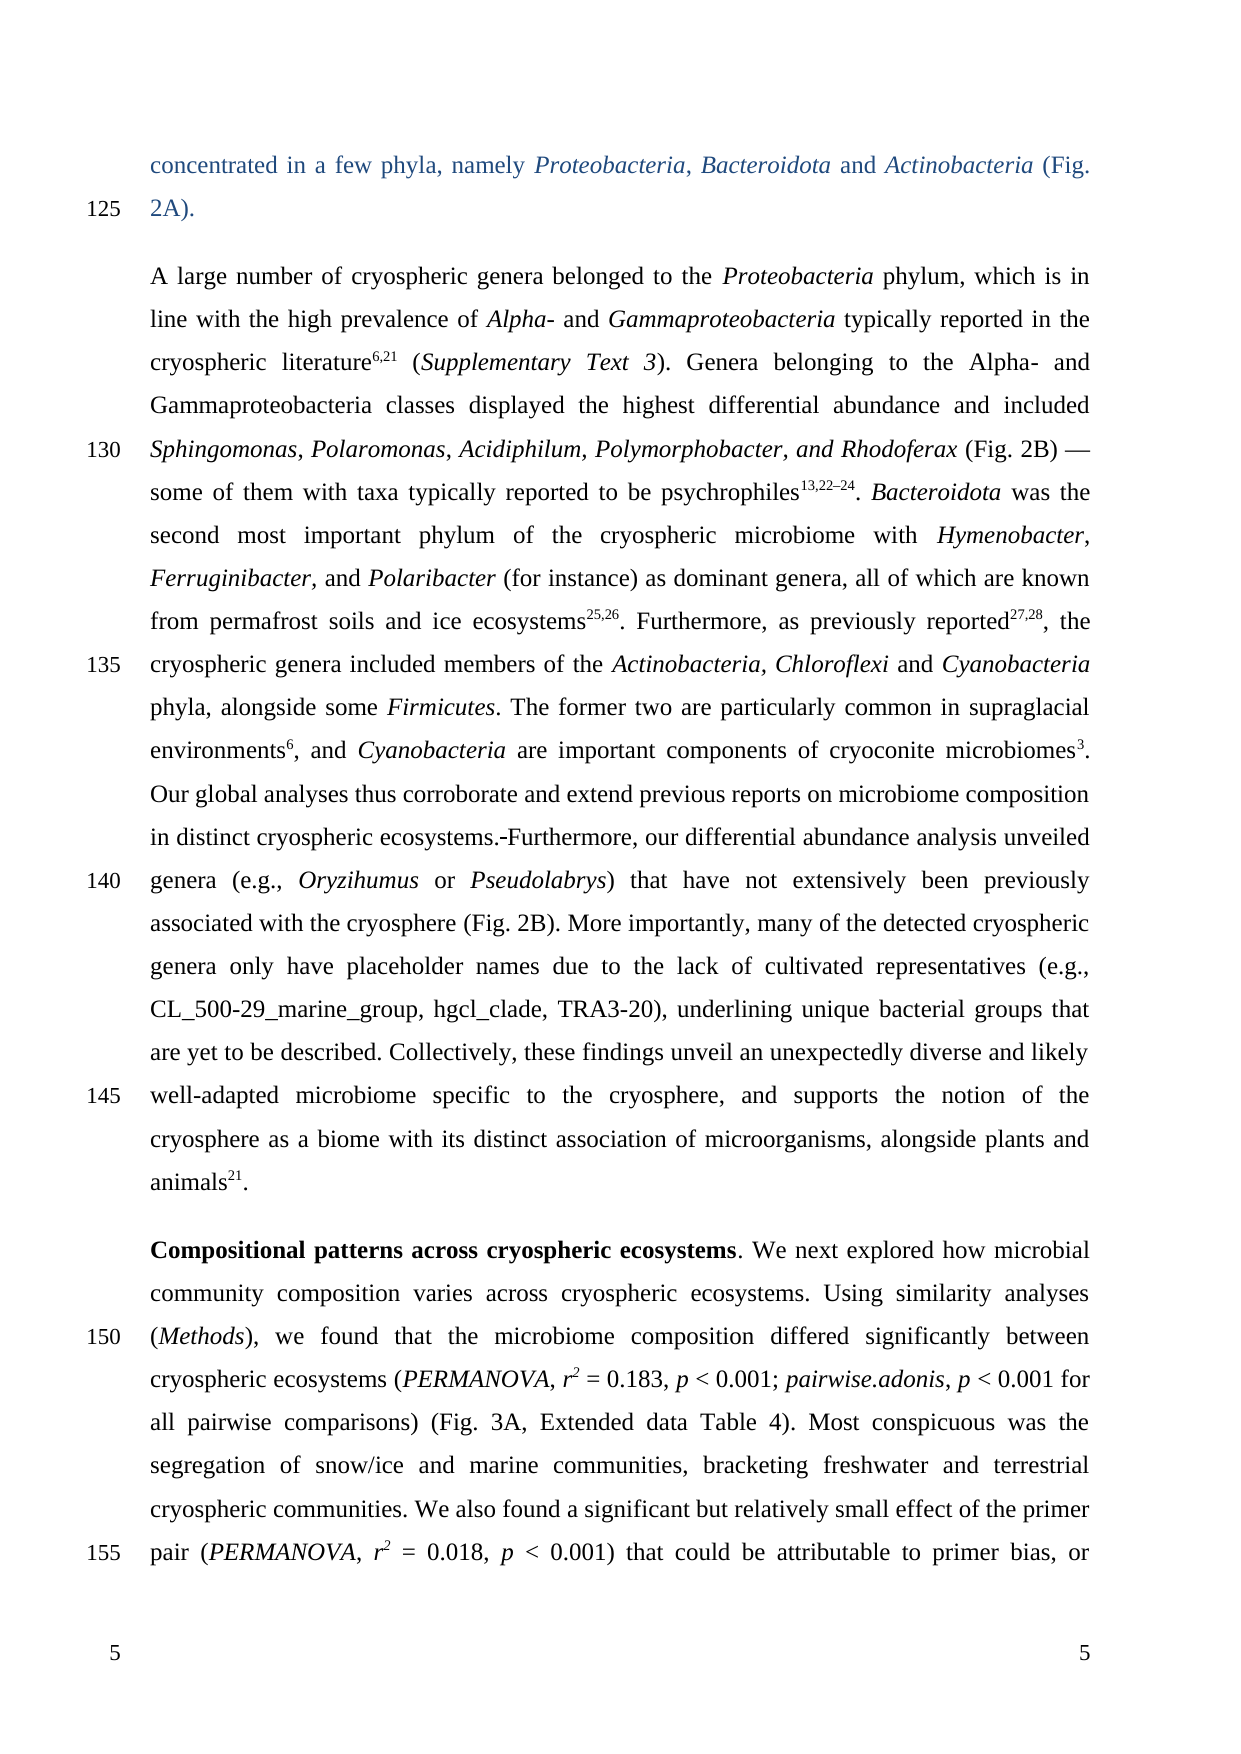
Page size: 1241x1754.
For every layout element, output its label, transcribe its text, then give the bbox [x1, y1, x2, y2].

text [150, 150, 1090, 222]
text A large number of cryospheric genera belonged to the Proteobacteria phylum, which is in line with the high prevalence of Alpha- and Gammaproteobacteria typically reported in the cryospheric literature6,21 (Supplementary Text 3). Genera belonging to the Alpha- and Gammaproteobacteria classes displayed the highest differential abundance and included Sphingomonas, Polaromonas, Acidiphilum, Polymorphobacter, and Rhodoferax (Fig. 2B) — some of them with taxa typically reported to be psychrophiles13,22–24. Bacteroidota was the second most important phylum of the cryospheric microbiome with Hymenobacter, Ferruginibacter, and Polaribacter (for instance) as dominant genera, all of which are known from permafrost soils and ice ecosystems25,26. Furthermore, as previously reported27,28, the cryospheric genera included members of the Actinobacteria, Chloroflexi and Cyanobacteria phyla, alongside some Firmicutes. The former two are particularly common in supraglacial environments6, and Cyanobacteria are important components of cryoconite microbiomes3. Our global analyses thus corroborate and extend previous reports on microbiome composition in distinct cryospheric ecosystems. Furthermore, our differential abundance analysis unveiled genera (e.g., Oryzihumus or Pseudolabrys) that have not extensively been previously associated with the cryosphere (Fig. 2B). More importantly, many of the detected cryospheric genera only have placeholder names due to the lack of cultivated representatives (e.g., CL_500-29_marine_group, hgcl_clade, TRA3-20), underlining unique bacterial groups that are yet to be described. Collectively, these findings unveil an unexpectedly diverse and likely well-adapted microbiome specific to the cryosphere, and supports the notion of the cryosphere as a biome with its distinct association of microorganisms, alongside plants and animals21. [150, 261, 1090, 1196]
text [150, 1235, 1090, 1566]
